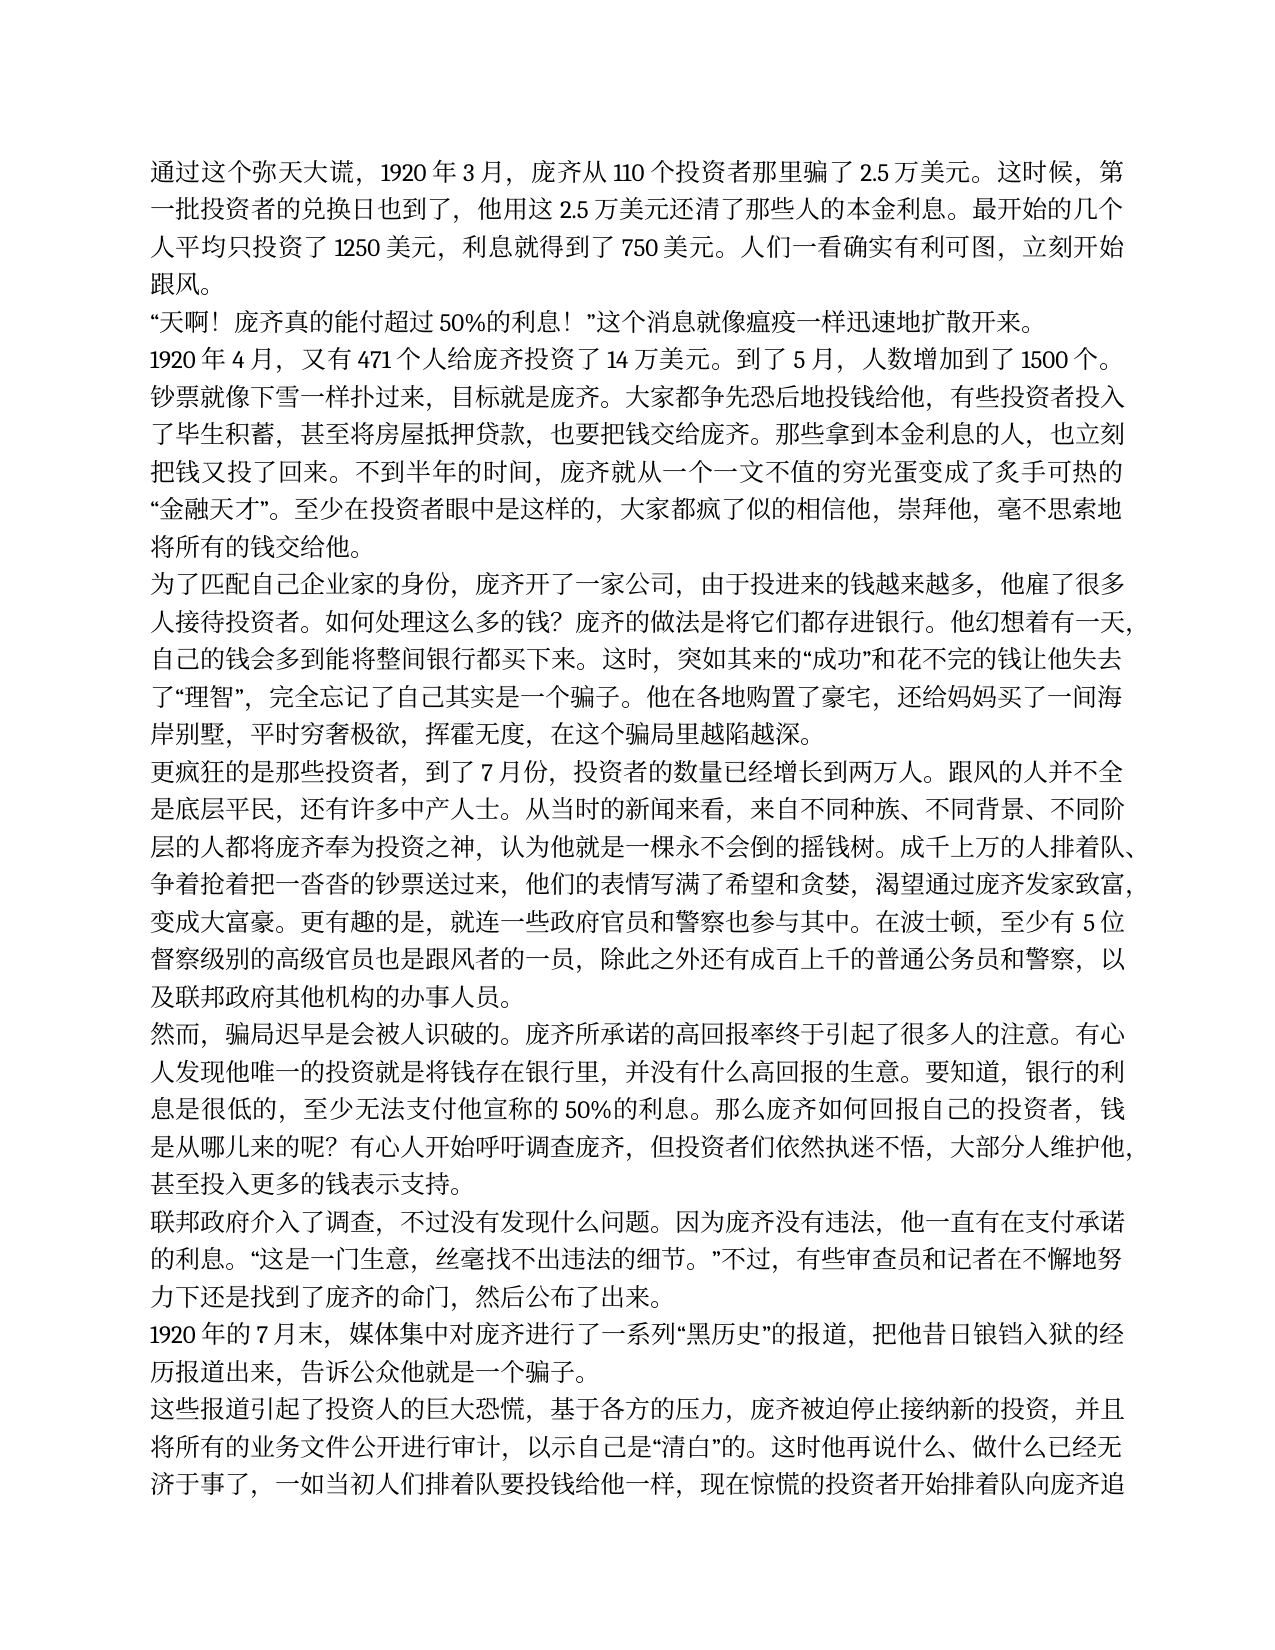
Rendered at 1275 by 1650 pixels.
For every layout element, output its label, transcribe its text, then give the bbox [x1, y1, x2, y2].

text 通过这个弥天大谎，1920年3月，庞齐从110个投资者那里骗了2.5万美元。这时候，第一批投资者的兑换日也到了，他用这2.5万美元还清了那些人的本金利息。最开始的几个人平均只投资了1250美元，利息就得到了750美元。人们一看确实有利可图，立刻开始跟风。 [150, 150, 1125, 300]
text “天啊！庞齐真的能付超过50%的利息！”这个消息就像瘟疫一样迅速地扩散开来。 [150, 300, 1125, 337]
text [150, 1387, 1125, 1500]
text 1920年4月，又有471个人给庞齐投资了14万美元。到了5月，人数增加到了1500个。钞票就像下雪一样扑过来，目标就是庞齐。大家都争先恐后地投钱给他，有些投资者投入了毕生积蓄，甚至将房屋抵押贷款，也要把钱交给庞齐。那些拿到本金利息的人，也立刻把钱又投了回来。不到半年的时间，庞齐就从一个一文不值的穷光蛋变成了炙手可热的“金融天才”。至少在投资者眼中是这样的，大家都疯了似的相信他，崇拜他，毫不思索地将所有的钱交给他。 [150, 337, 1125, 562]
text 为了匹配自己企业家的身份，庞齐开了一家公司，由于投进来的钱越来越多，他雇了很多人接待投资者。如何处理这么多的钱？庞齐的做法是将它们都存进银行。他幻想着有一天，自己的钱会多到能将整间银行都买下来。这时，突如其来的“成功”和花不完的钱让他失去了“理智”，完全忘记了自己其实是一个骗子。他在各地购置了豪宅，还给妈妈买了一间海岸别墅，平时穷奢极欲，挥霍无度，在这个骗局里越陷越深。 [150, 562, 1125, 750]
text 1920年的7月末，媒体集中对庞齐进行了一系列“黑历史”的报道，把他昔日锒铛入狱的经历报道出来，告诉公众他就是一个骗子。 [150, 1312, 1125, 1387]
text 然而，骗局迟早是会被人识破的。庞齐所承诺的高回报率终于引起了很多人的注意。有心人发现他唯一的投资就是将钱存在银行里，并没有什么高回报的生意。要知道，银行的利息是很低的，至少无法支付他宣称的50%的利息。那么庞齐如何回报自己的投资者，钱是从哪儿来的呢？有心人开始呼吁调查庞齐，但投资者们依然执迷不悟，大部分人维护他，甚至投入更多的钱表示支持。 [150, 1012, 1125, 1200]
text 更疯狂的是那些投资者，到了7月份，投资者的数量已经增长到两万人。跟风的人并不全是底层平民，还有许多中产人士。从当时的新闻来看，来自不同种族、不同背景、不同阶层的人都将庞齐奉为投资之神，认为他就是一棵永不会倒的摇钱树。成千上万的人排着队、争着抢着把一沓沓的钞票送过来，他们的表情写满了希望和贪婪，渴望通过庞齐发家致富，变成大富豪。更有趣的是，就连一些政府官员和警察也参与其中。在波士顿，至少有5位督察级别的高级官员也是跟风者的一员，除此之外还有成百上千的普通公务员和警察，以及联邦政府其他机构的办事人员。 [150, 750, 1125, 1012]
text 联邦政府介入了调查，不过没有发现什么问题。因为庞齐没有违法，他一直有在支付承诺的利息。“这是一门生意，丝毫找不出违法的细节。”不过，有些审查员和记者在不懈地努力下还是找到了庞齐的命门，然后公布了出来。 [150, 1200, 1125, 1312]
